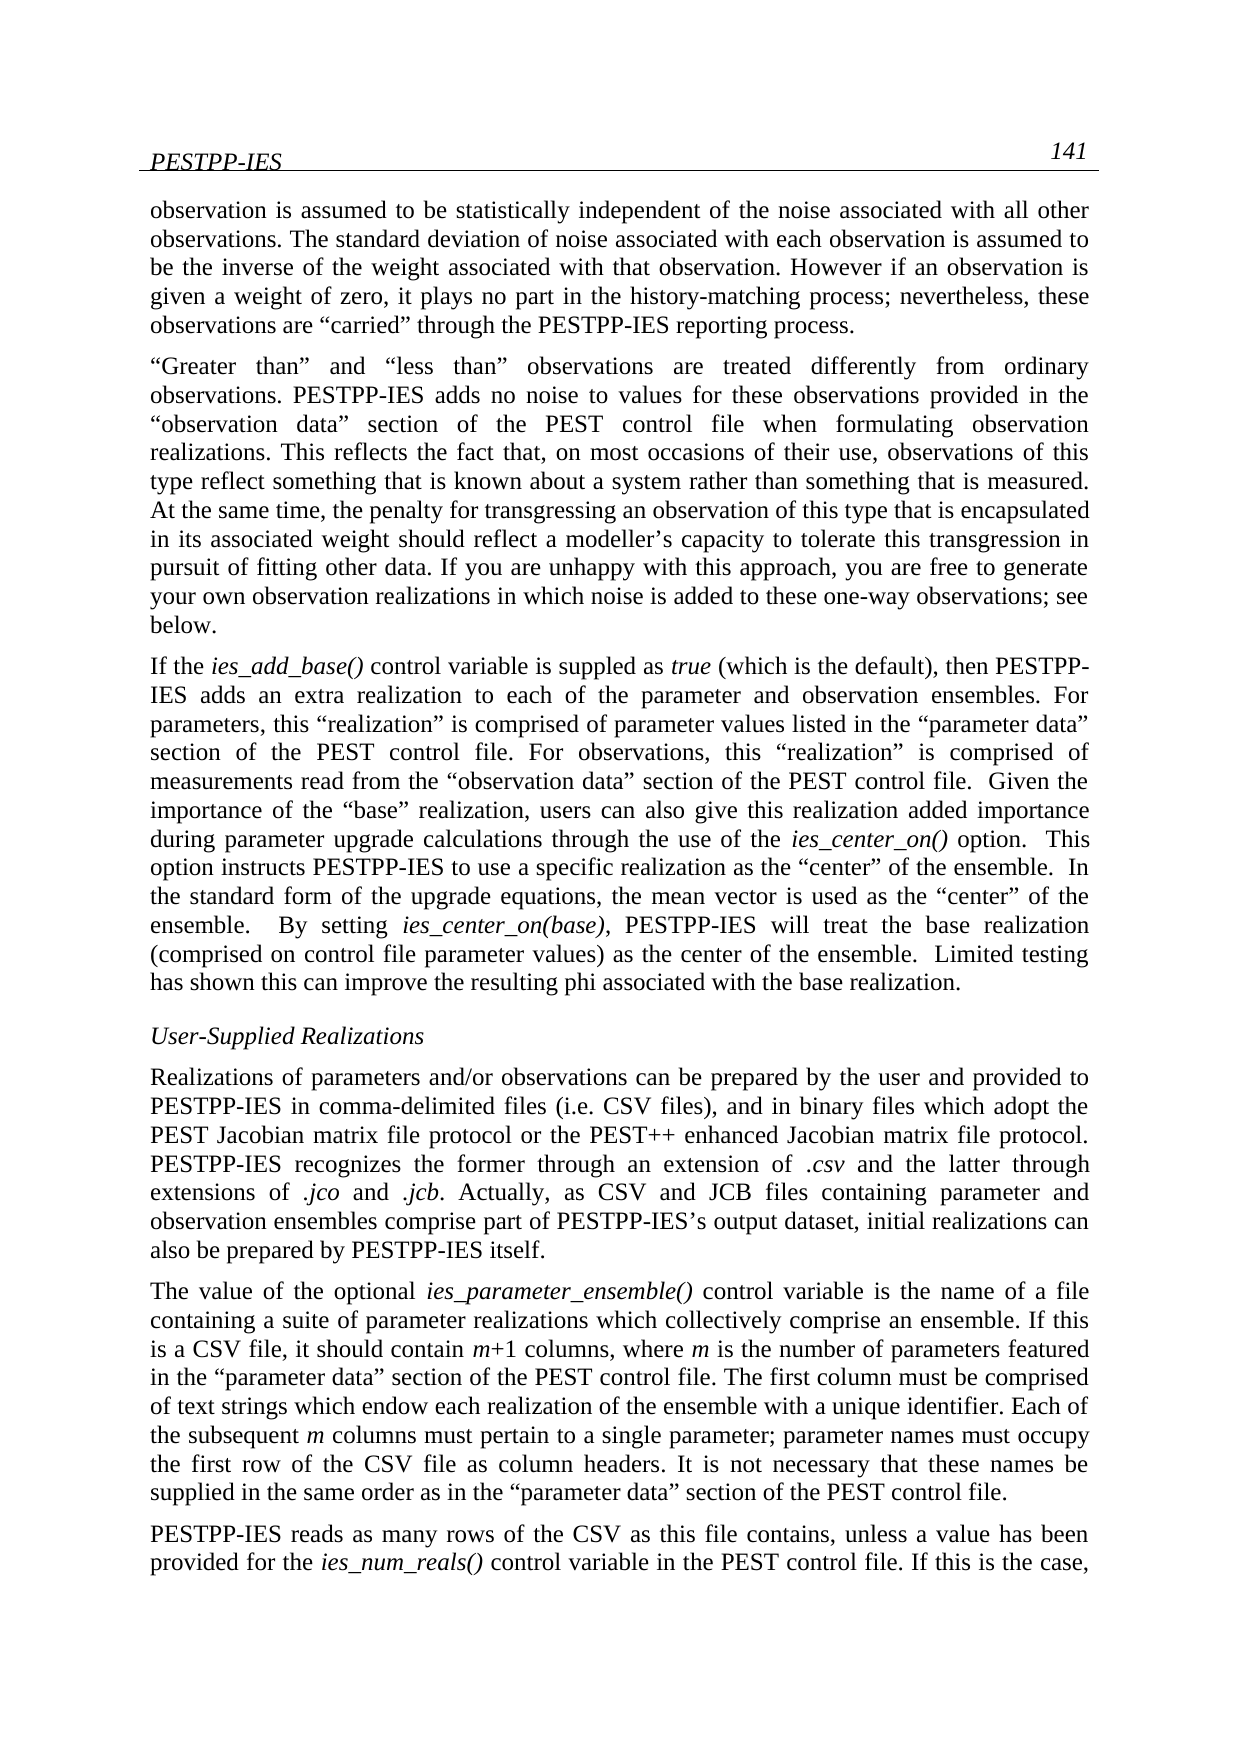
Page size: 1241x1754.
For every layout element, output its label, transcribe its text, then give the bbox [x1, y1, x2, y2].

text Realizations of parameters and/or observations can be prepared by the user and provided to PESTPP-IES in comma-delimited files (i.e. CSV files), and in binary files which adopt the PEST Jacobian matrix file protocol or the PEST++ enhanced Jacobian matrix file protocol. PESTPP-IES recognizes the former through an extension of .csv and the latter through extensions of .jco and .jcb. Actually, as CSV and JCB files containing parameter and observation ensembles comprise part of PESTPP-IES’s output dataset, initial realizations can also be prepared by PESTPP-IES itself. [150, 1062, 1090, 1264]
text The value of the optional ies_parameter_ensemble() control variable is the name of a file containing a suite of parameter realizations which collectively comprise an ensemble. If this is a CSV file, it should contain m+1 columns, where m is the number of parameters featured in the “parameter data” section of the PEST control file. The first column must be comprised of text strings which endow each realization of the ensemble with a unique identifier. Each of the subsequent m columns must pertain to a single parameter; parameter names must occupy the first row of the CSV file as column headers. It is not necessary that these names be supplied in the same order as in the “parameter data” section of the PEST control file. [150, 1276, 1090, 1506]
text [150, 1519, 1090, 1576]
text “Greater than” and “less than” observations are treated differently from ordinary observations. PESTPP-IES adds no noise to values for these observations provided in the “observation data” section of the PEST control file when formulating observation realizations. This reflects the fact that, on most occasions of their use, observations of this type reflect something that is known about a system rather than something that is measured. At the same time, the penalty for transgressing an observation of this type that is encapsulated in its associated weight should reflect a modeller’s capacity to tolerate this transgression in pursuit of fitting other data. If you are unhappy with this approach, you are free to generate your own observation realizations in which noise is added to these one-way observations; see below. [150, 351, 1090, 639]
subtitle User-Supplied Realizations [150, 1021, 1090, 1050]
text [150, 195, 1090, 339]
text If the ies_add_base() control variable is suppled as true (which is the default), then PESTPP-IES adds an extra realization to each of the parameter and observation ensembles. For parameters, this “realization” is comprised of parameter values listed in the “parameter data” section of the PEST control file. For observations, this “realization” is comprised of measurements read from the “observation data” section of the PEST control file. Given the importance of the “base” realization, users can also give this realization added importance during parameter upgrade calculations through the use of the ies_center_on() option. This option instructs PESTPP-IES to use a specific realization as the “center” of the ensemble. In the standard form of the upgrade equations, the mean vector is used as the “center” of the ensemble. By setting ies_center_on(base), PESTPP-IES will treat the base realization (comprised on control file parameter values) as the center of the ensemble. Limited testing has shown this can improve the resulting phi associated with the base realization. [150, 651, 1090, 996]
